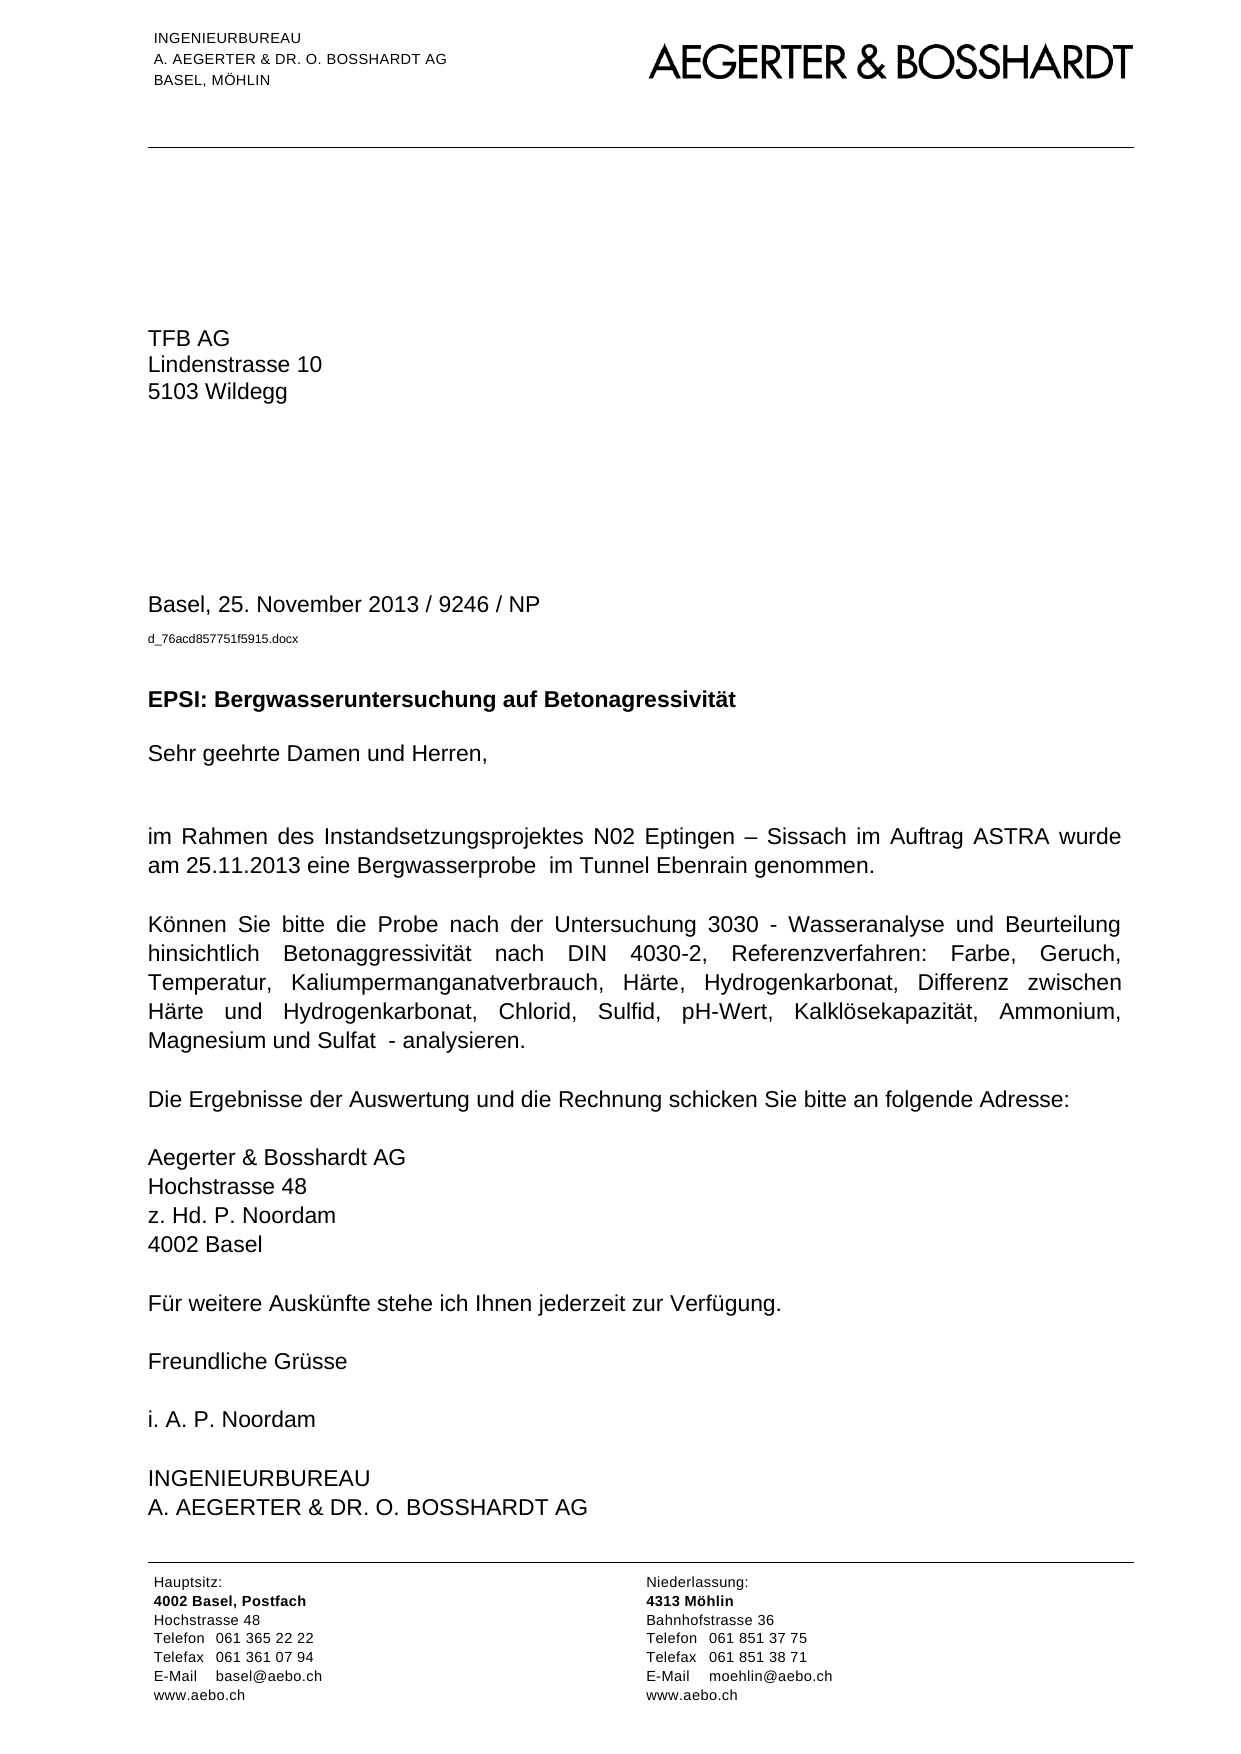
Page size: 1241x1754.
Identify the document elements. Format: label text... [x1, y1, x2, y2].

text Sehr geehrte Damen und Herren, [148, 738, 1122, 767]
text Freundliche Grüsse [148, 1346, 1122, 1375]
table_cell EPSI: Bergwasseruntersuchung auf Betonagressivität [136, 686, 1125, 713]
text im Rahmen des Instandsetzungsprojektes N02 Eptingen – Sissach im Auftrag ASTRA wurde am 25.11.2013 eine Bergwasserprobe im Tunnel Ebenrain genommen. [148, 821, 1122, 879]
text A. AEGERTER & DR. O. BOSSHARDT AG [148, 1492, 1122, 1521]
text INGENIEURBUREAU [148, 1463, 1122, 1492]
text z. Hd. P. Noordam [148, 1200, 1122, 1229]
text Können Sie bitte die Probe nach der Untersuchung 3030 - Wasseranalyse und Beurteilung hinsichtlich Betonaggressivität nach DIN 4030-2, Referenzverfahren: Farbe, Geruch, Temperatur, Kaliumpermanganatverbrauch, Härte, Hydrogenkarbonat, Differenz zwischen Härte und Hydrogenkarbonat, Chlorid, Sulfid, pH-Wert, Kalklösekapazität, Ammonium, Magnesium und Sulfat - analysieren. [148, 909, 1122, 1054]
text Hochstrasse 48 [148, 1171, 1122, 1200]
text 4002 Basel [148, 1229, 1122, 1259]
text Die Ergebnisse der Auswertung und die Rechnung schicken Sie bitte an folgende Adresse: [148, 1084, 1122, 1113]
text Aegerter & Bosshardt AG [148, 1142, 1122, 1171]
text Für weitere Auskünfte stehe ich Ihnen jederzeit zur Verfügung. [148, 1288, 1122, 1317]
text i. A. P. Noordam [148, 1404, 1122, 1434]
table_cell Basel, 25. November 2013 / 9246_LS_TFB_Probeuntersuchung_NP_20131125.docx [136, 591, 1125, 686]
picture [648, 43, 1133, 79]
table_header TFB AG Lindenstrasse 10 5103 Wildegg [136, 325, 1125, 591]
